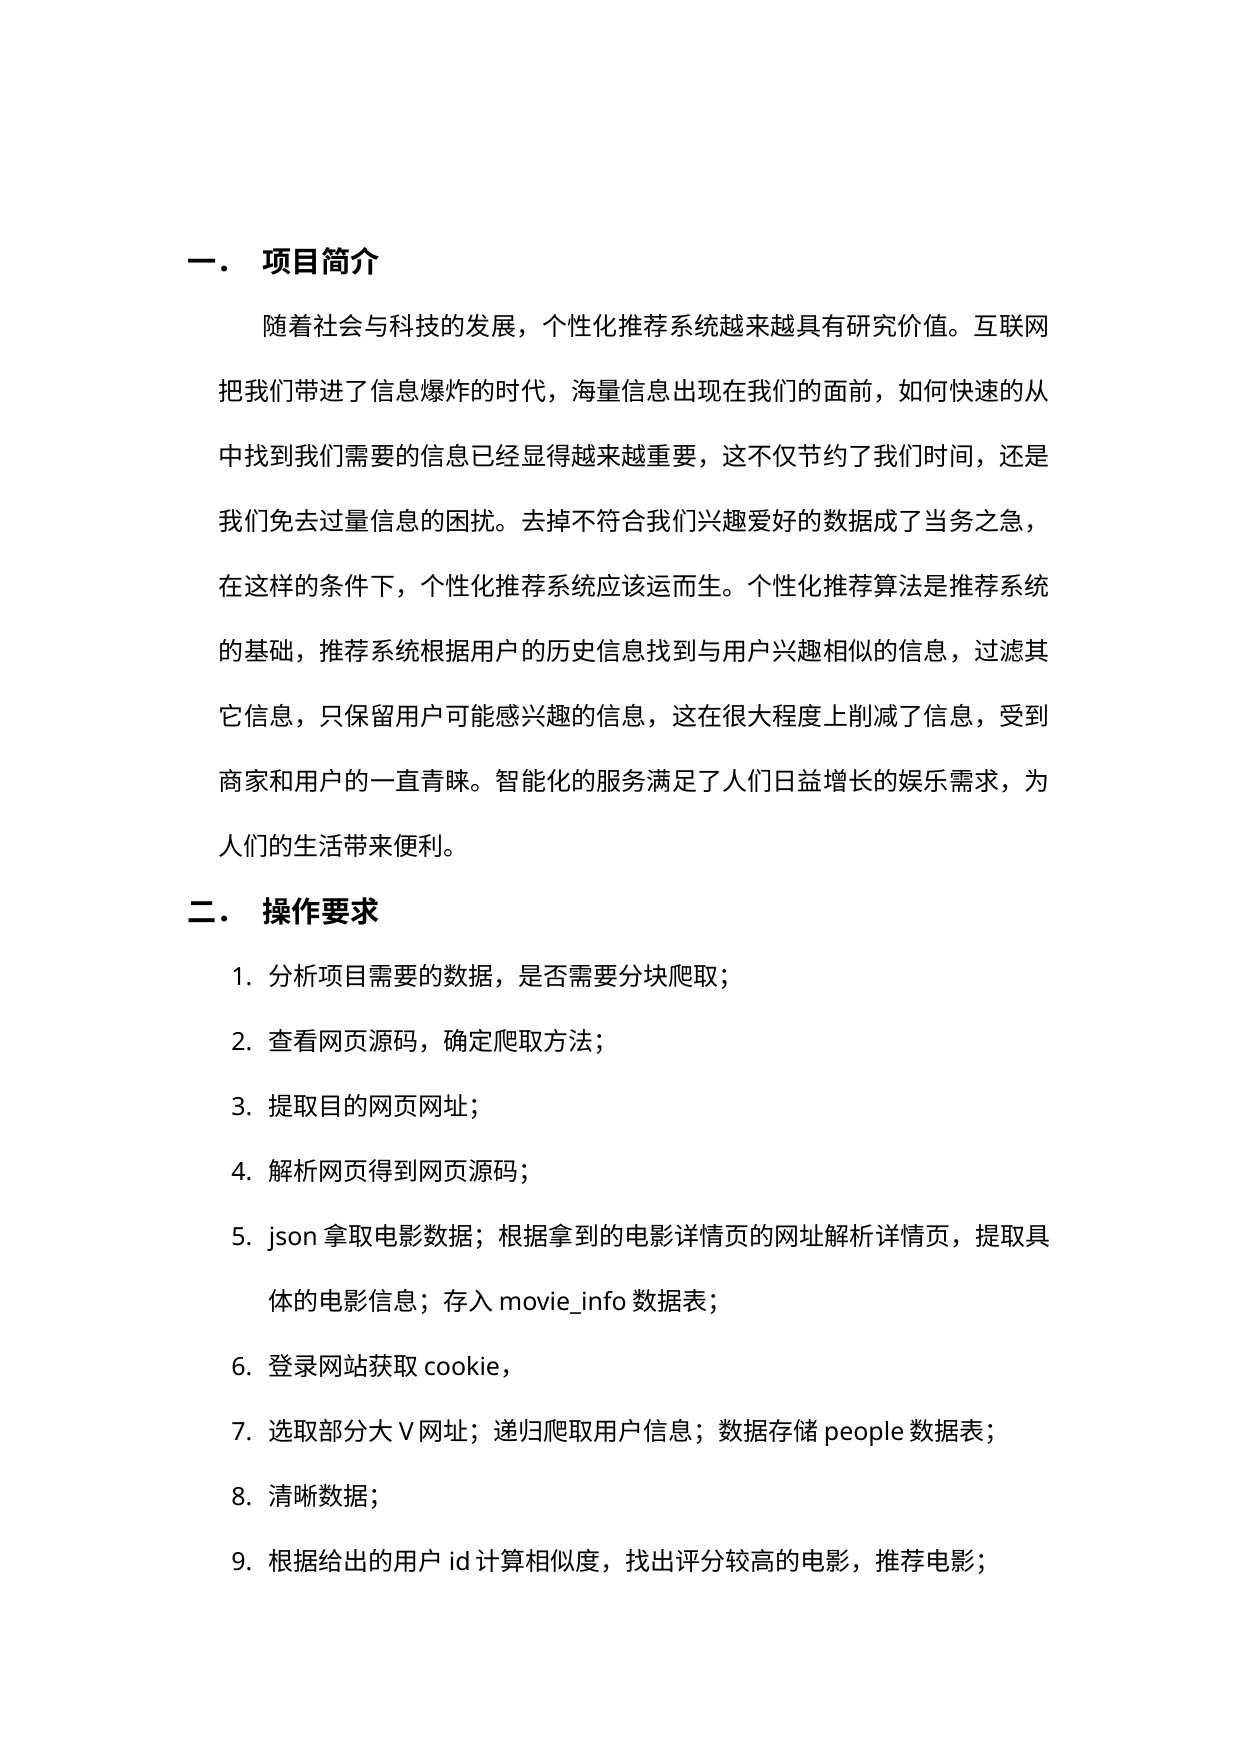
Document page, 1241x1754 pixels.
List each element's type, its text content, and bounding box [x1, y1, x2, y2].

list json拿取电影数据；根据拿到的电影详情页的网址解析详情页，提取具体的电影信息；存入movie_info数据表； [231, 1202, 1053, 1332]
list 清晰数据； [231, 1462, 1053, 1527]
list 解析网页得到网页源码； [231, 1137, 1053, 1202]
text 随着社会与科技的发展，个性化推荐系统越来越具有研究价值。互联网把我们带进了信息爆炸的时代，海量信息出现在我们的面前，如何快速的从中找到我们需要的信息已经显得越来越重要，这不仅节约了我们时间，还是我们免去过量信息的困扰。去掉不符合我们兴趣爱好的数据成了当务之急，在这样的条件下，个性化推荐系统应该运而生。个性化推荐算法是推荐系统的基础，推荐系统根据用户的历史信息找到与用户兴趣相似的信息，过滤其它信息，只保留用户可能感兴趣的信息，这在很大程度上削减了信息，受到商家和用户的一直青睐。智能化的服务满足了人们日益增长的娱乐需求，为人们的生活带来便利。 [219, 292, 1053, 877]
list 选取部分大V网址；递归爬取用户信息；数据存储people数据表； [231, 1397, 1053, 1462]
list 分析项目需要的数据，是否需要分块爬取； [231, 942, 1053, 1007]
list 提取目的网页网址； [231, 1072, 1053, 1137]
list 项目简介 [187, 227, 1053, 292]
list 根据给出的用户id计算相似度，找出评分较高的电影，推荐电影； [231, 1527, 1053, 1592]
list 操作要求 [187, 877, 1053, 942]
list 查看网页源码，确定爬取方法； [231, 1007, 1053, 1072]
list 登录网站获取cookie， [231, 1332, 1053, 1397]
